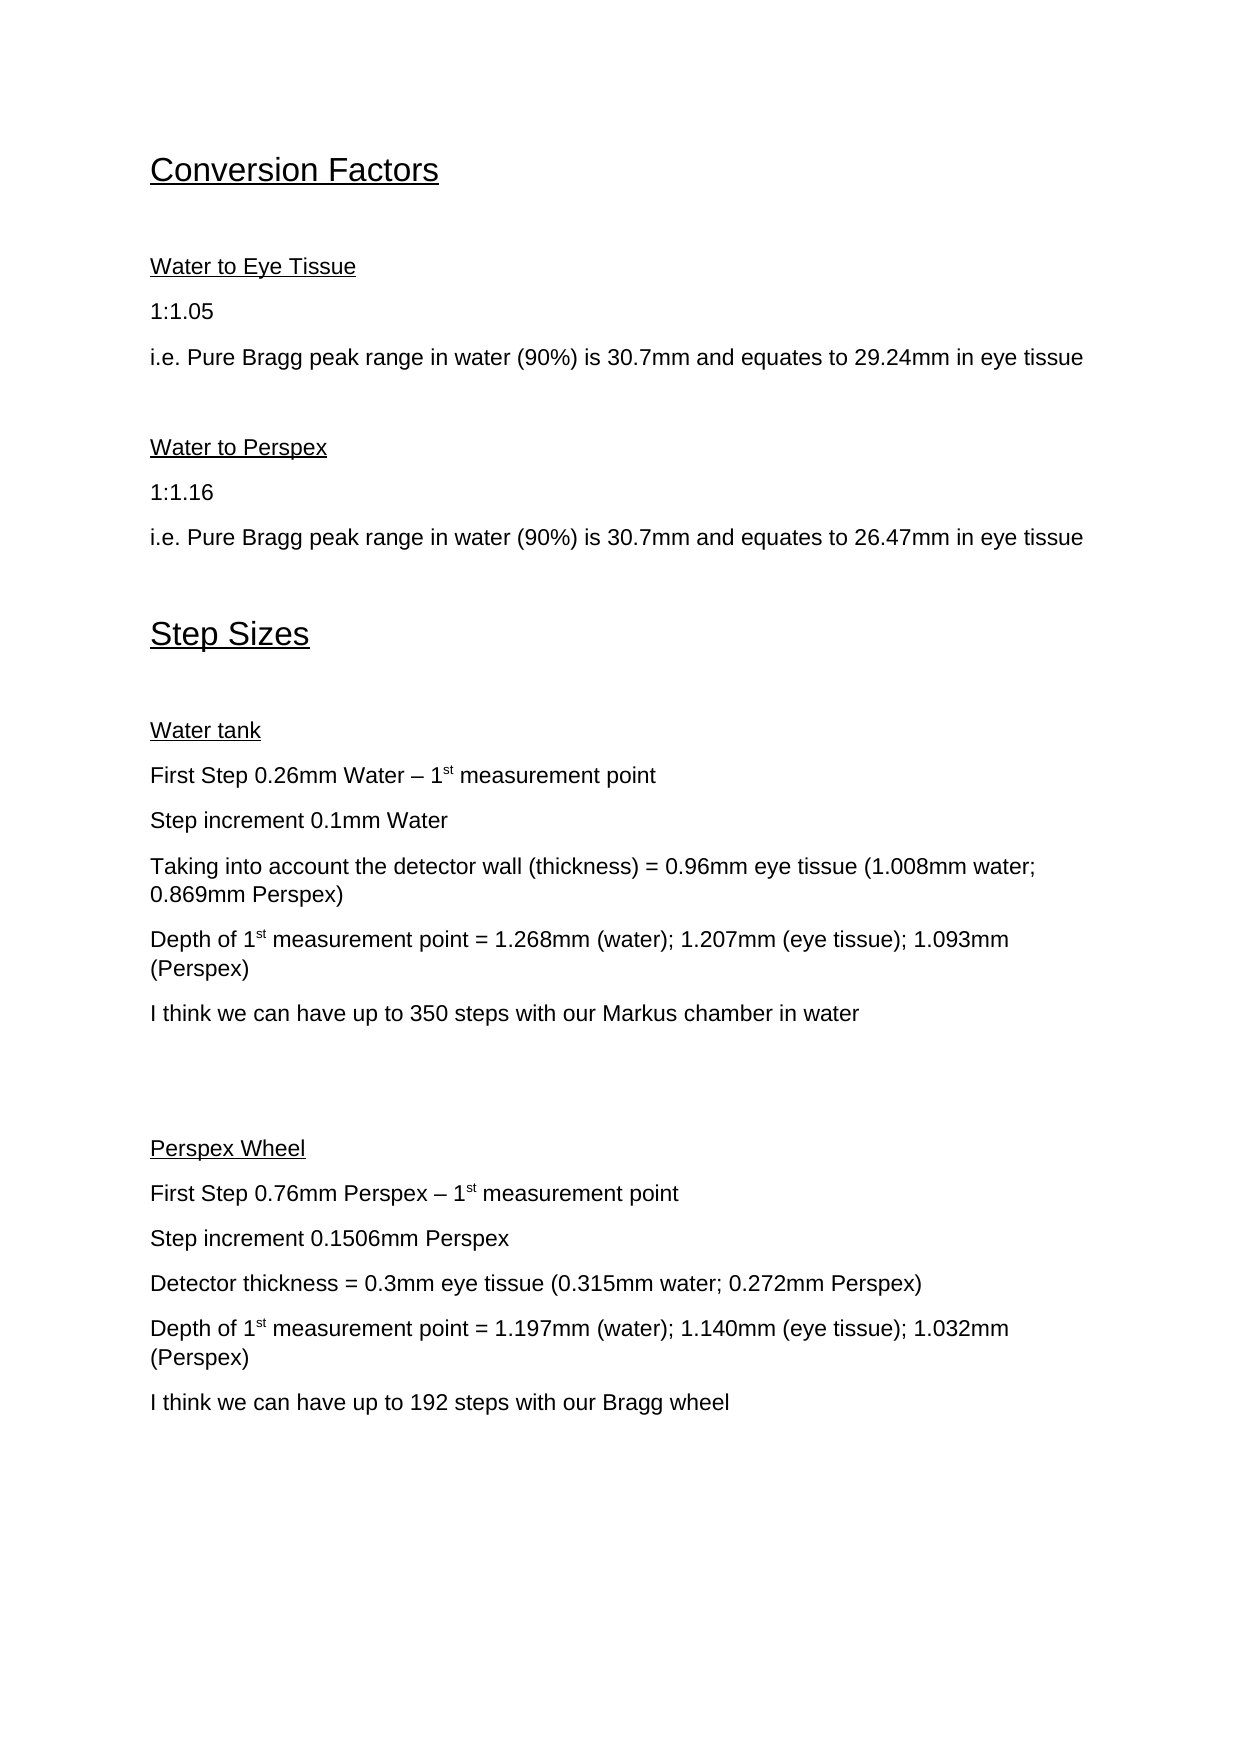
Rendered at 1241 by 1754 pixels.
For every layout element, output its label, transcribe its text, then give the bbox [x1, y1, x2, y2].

text Perspex Wheel [150, 1135, 1090, 1161]
text Depth of 1st measurement point = 1.197mm (water); 1.140mm (eye tissue); 1.032mm (Perspex) [150, 1315, 1090, 1370]
text First Step 0.26mm Water – 1st measurement point [150, 762, 1090, 789]
text Detector thickness = 0.3mm eye tissue (0.315mm water; 0.272mm Perspex) [150, 1270, 1090, 1297]
text Water tank [150, 717, 1090, 744]
text Taking into account the detector wall (thickness) = 0.96mm eye tissue (1.008mm water; 0.869mm Perspex) [150, 853, 1090, 907]
text Step Sizes [150, 614, 1090, 652]
text Depth of 1st measurement point = 1.268mm (water); 1.207mm (eye tissue); 1.093mm (Perspex) [150, 926, 1090, 981]
text i.e. Pure Bragg peak range in water (90%) is 30.7mm and equates to 26.47mm in eye tissue [150, 524, 1090, 550]
text Water to Perspex [150, 434, 1090, 460]
text 1:1.16 [150, 479, 1090, 505]
text First Step 0.76mm Perspex – 1st measurement point [150, 1180, 1090, 1206]
text Step increment 0.1506mm Perspex [150, 1225, 1090, 1252]
text Conversion Factors [150, 150, 1090, 188]
text i.e. Pure Bragg peak range in water (90%) is 30.7mm and equates to 29.24mm in eye tissue [150, 343, 1090, 370]
text I think we can have up to 192 steps with our Bragg wheel [150, 1389, 1090, 1415]
text Water to Eye Tissue [150, 253, 1090, 279]
text 1:1.05 [150, 298, 1090, 325]
text Step increment 0.1mm Water [150, 807, 1090, 834]
text I think we can have up to 350 steps with our Markus chamber in water [150, 1000, 1090, 1026]
